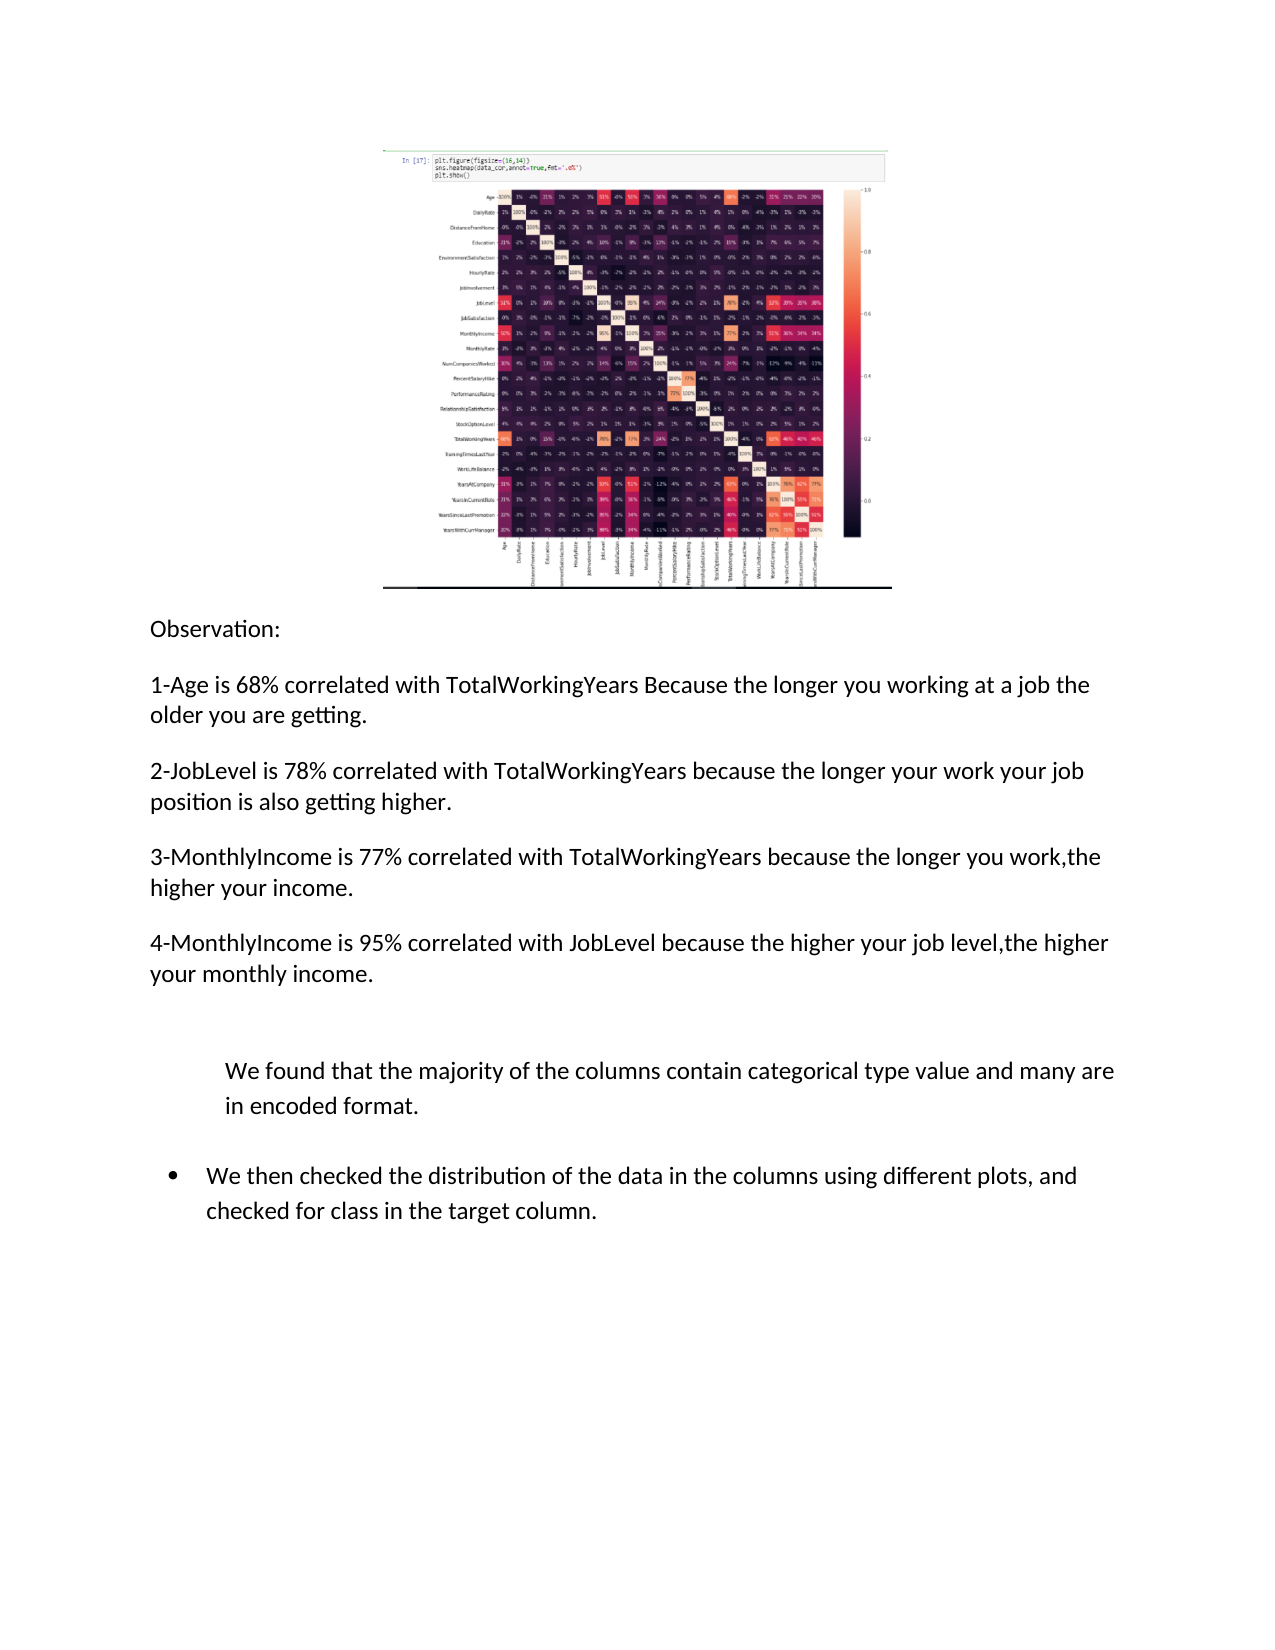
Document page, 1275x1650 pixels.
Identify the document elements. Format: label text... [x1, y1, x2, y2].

text 1-Age is 68% correlated with TotalWorkingYears Because the longer you working at a job the older you are getting. [150, 669, 1125, 730]
text 3-MonthlyIncome is 77% correlated with TotalWorkingYears because the longer you work,the higher your income. [150, 841, 1125, 902]
picture [383, 150, 892, 589]
text 4-MonthlyIncome is 95% correlated with JobLevel because the higher your job level,the higher your monthly income. [150, 927, 1125, 988]
list We then checked the distribution of the data in the columns using different plots, and checked for class in the target column. [169, 1161, 1125, 1226]
text Observation: [150, 614, 1125, 644]
text 2-JobLevel is 78% correlated with TotalWorkingYears because the longer your work your job position is also getting higher. [150, 755, 1125, 816]
list We found that the majority of the columns contain categorical type value and many are in encoded format. [225, 1056, 1125, 1121]
